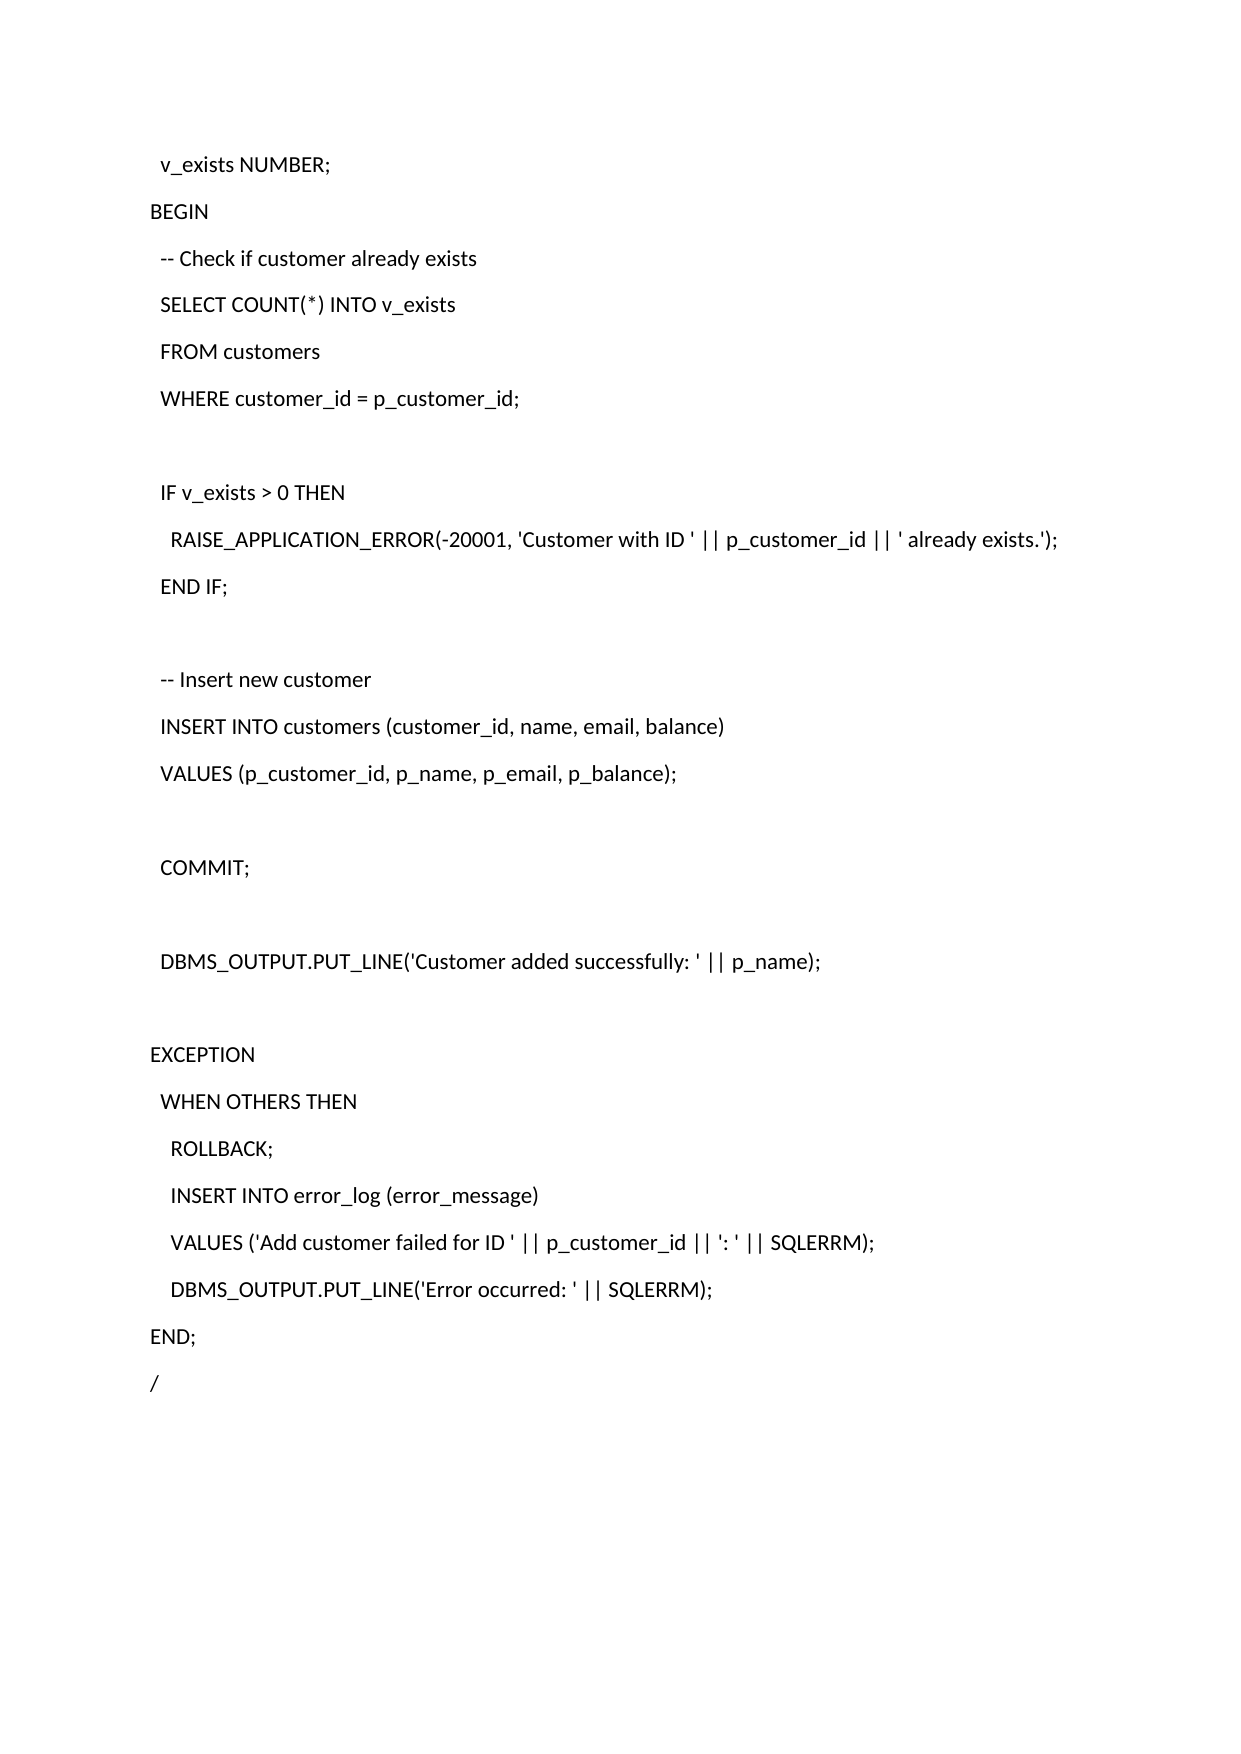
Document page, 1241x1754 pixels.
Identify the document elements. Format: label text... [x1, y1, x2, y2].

text END IF; [150, 572, 1090, 600]
text -- Insert new customer [150, 666, 1090, 694]
text DBMS_OUTPUT.PUT_LINE('Customer added successfully: ' || p_name); [150, 947, 1090, 975]
text END; [150, 1322, 1090, 1350]
text IF v_exists > 0 THEN [150, 478, 1090, 506]
text INSERT INTO error_log (error_message) [150, 1181, 1090, 1209]
text FROM customers [150, 337, 1090, 366]
text SELECT COUNT(*) INTO v_exists [150, 291, 1090, 319]
text -- Check if customer already exists [150, 244, 1090, 272]
text ROLLBACK; [150, 1134, 1090, 1162]
text BEGIN [150, 197, 1090, 225]
text WHERE customer_id = p_customer_id; [150, 384, 1090, 412]
text v_exists NUMBER; [150, 150, 1090, 178]
text EXCEPTION [150, 1041, 1090, 1069]
text WHEN OTHERS THEN [150, 1087, 1090, 1116]
text / [150, 1369, 1090, 1397]
text COMMIT; [150, 853, 1090, 881]
text DBMS_OUTPUT.PUT_LINE('Error occurred: ' || SQLERRM); [150, 1275, 1090, 1303]
text VALUES (p_customer_id, p_name, p_email, p_balance); [150, 759, 1090, 787]
text INSERT INTO customers (customer_id, name, email, balance) [150, 712, 1090, 741]
text RAISE_APPLICATION_ERROR(-20001, 'Customer with ID ' || p_customer_id || ' already exists.'); [150, 525, 1090, 553]
text VALUES ('Add customer failed for ID ' || p_customer_id || ': ' || SQLERRM); [150, 1228, 1090, 1256]
